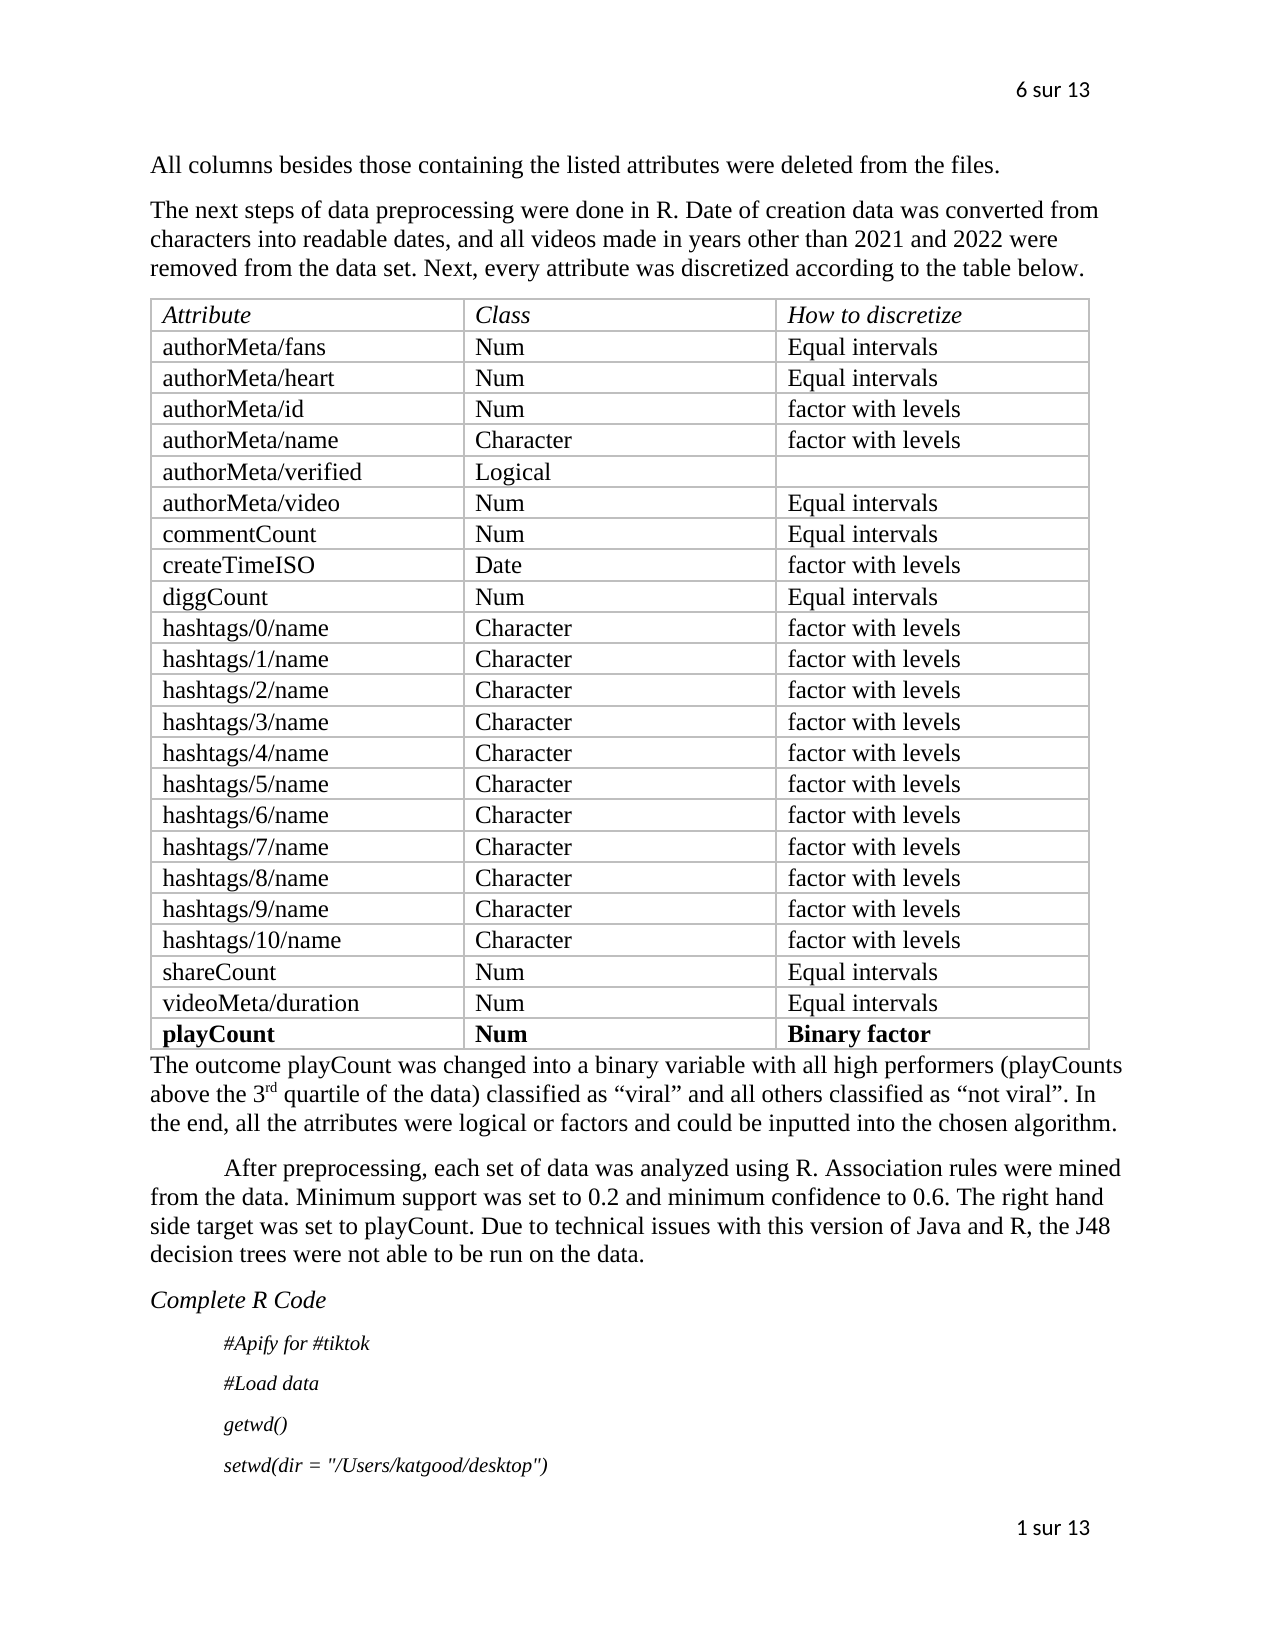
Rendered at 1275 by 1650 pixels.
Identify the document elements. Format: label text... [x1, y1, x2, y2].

table_cell Equal intervals [777, 363, 1088, 392]
table_cell factor with levels [777, 863, 1088, 892]
table_cell hashtags/5/name [152, 769, 463, 798]
table_cell authorMeta/video [152, 488, 463, 517]
table_cell factor with levels [777, 707, 1088, 736]
table_cell [777, 457, 1088, 486]
text Complete R Code [150, 1285, 1125, 1314]
text #Apify for #tiktok [224, 1330, 1125, 1354]
table_cell factor with levels [777, 613, 1088, 642]
table_cell authorMeta/id [152, 394, 463, 423]
text The outcome playCount was changed into a binary variable with all high performers (playCounts above the 3rd quartile of the data) classified as “viral” and all others classified as “not viral”. In the end, all the atrributes were logical or factors and could be inputted into the chosen algorithm. [150, 1050, 1125, 1137]
table_cell Character [465, 769, 775, 798]
table_cell commentCount [152, 519, 463, 548]
table_cell Character [465, 738, 775, 767]
table_cell authorMeta/fans [152, 332, 463, 361]
table_cell factor with levels [777, 394, 1088, 423]
table_cell hashtags/10/name [152, 925, 463, 954]
table_header Attribute [152, 300, 463, 329]
table_cell Equal intervals [777, 988, 1088, 1017]
table_cell Character [465, 800, 775, 829]
text setwd(dir = "/Users/katgood/desktop") [224, 1453, 1125, 1477]
table_cell Num [465, 332, 775, 361]
table_header Class [465, 300, 775, 329]
table_cell factor with levels [777, 550, 1088, 579]
table_cell shareCount [152, 957, 463, 986]
table_cell factor with levels [777, 894, 1088, 923]
table_cell Date [465, 550, 775, 579]
text After preprocessing, each set of data was analyzed using R. Association rules were mined from the data. Minimum support was set to 0.2 and minimum confidence to 0.6. The right hand side target was set to playCount. Due to technical issues with this version of Java and R, the J48 decision trees were not able to be run on the data. [150, 1153, 1125, 1268]
table_cell factor with levels [777, 769, 1088, 798]
table_cell Equal intervals [777, 957, 1088, 986]
text #Load data [224, 1371, 1125, 1395]
table_cell Character [465, 925, 775, 954]
table_cell playCount [152, 1019, 463, 1048]
table_cell hashtags/2/name [152, 675, 463, 704]
table_cell factor with levels [777, 738, 1088, 767]
table_cell videoMeta/duration [152, 988, 463, 1017]
text All columns besides those containing the listed attributes were deleted from the files. [150, 150, 1125, 179]
table_cell hashtags/1/name [152, 644, 463, 673]
table_cell Logical [465, 457, 775, 486]
table_cell Num [465, 519, 775, 548]
table_cell hashtags/4/name [152, 738, 463, 767]
table_cell factor with levels [777, 832, 1088, 861]
table_cell Num [465, 988, 775, 1017]
table_cell Character [465, 863, 775, 892]
table_cell Character [465, 613, 775, 642]
table_cell Character [465, 425, 775, 454]
table_cell factor with levels [777, 675, 1088, 704]
text getwd() [224, 1412, 1125, 1436]
table_cell hashtags/0/name [152, 613, 463, 642]
table_cell Equal intervals [777, 488, 1088, 517]
table_cell hashtags/9/name [152, 894, 463, 923]
table_cell Num [465, 488, 775, 517]
table_cell authorMeta/verified [152, 457, 463, 486]
table_cell Num [465, 363, 775, 392]
table_cell Num [465, 394, 775, 423]
table_cell factor with levels [777, 800, 1088, 829]
table_cell Num [465, 582, 775, 611]
table_cell hashtags/3/name [152, 707, 463, 736]
table_cell authorMeta/name [152, 425, 463, 454]
table_cell Character [465, 675, 775, 704]
table_cell Character [465, 644, 775, 673]
table_cell Character [465, 894, 775, 923]
table_cell Equal intervals [777, 519, 1088, 548]
table_cell authorMeta/heart [152, 363, 463, 392]
table_cell factor with levels [777, 925, 1088, 954]
table_cell hashtags/6/name [152, 800, 463, 829]
table_cell Character [465, 832, 775, 861]
table_cell Num [465, 957, 775, 986]
table_cell hashtags/7/name [152, 832, 463, 861]
table_cell factor with levels [777, 644, 1088, 673]
table_header How to discretize [777, 300, 1088, 329]
table_cell createTimeISO [152, 550, 463, 579]
table_cell Equal intervals [777, 332, 1088, 361]
table_cell diggCount [152, 582, 463, 611]
table_cell hashtags/8/name [152, 863, 463, 892]
table_cell Binary factor [777, 1019, 1088, 1048]
table_cell Equal intervals [777, 582, 1088, 611]
text The next steps of data preprocessing were done in R. Date of creation data was converted from characters into readable dates, and all videos made in years other than 2021 and 2022 were removed from the data set. Next, every attribute was discretized according to the table below. [150, 195, 1125, 282]
table_cell Num [465, 1019, 775, 1048]
table_cell Character [465, 707, 775, 736]
table_cell factor with levels [777, 425, 1088, 454]
